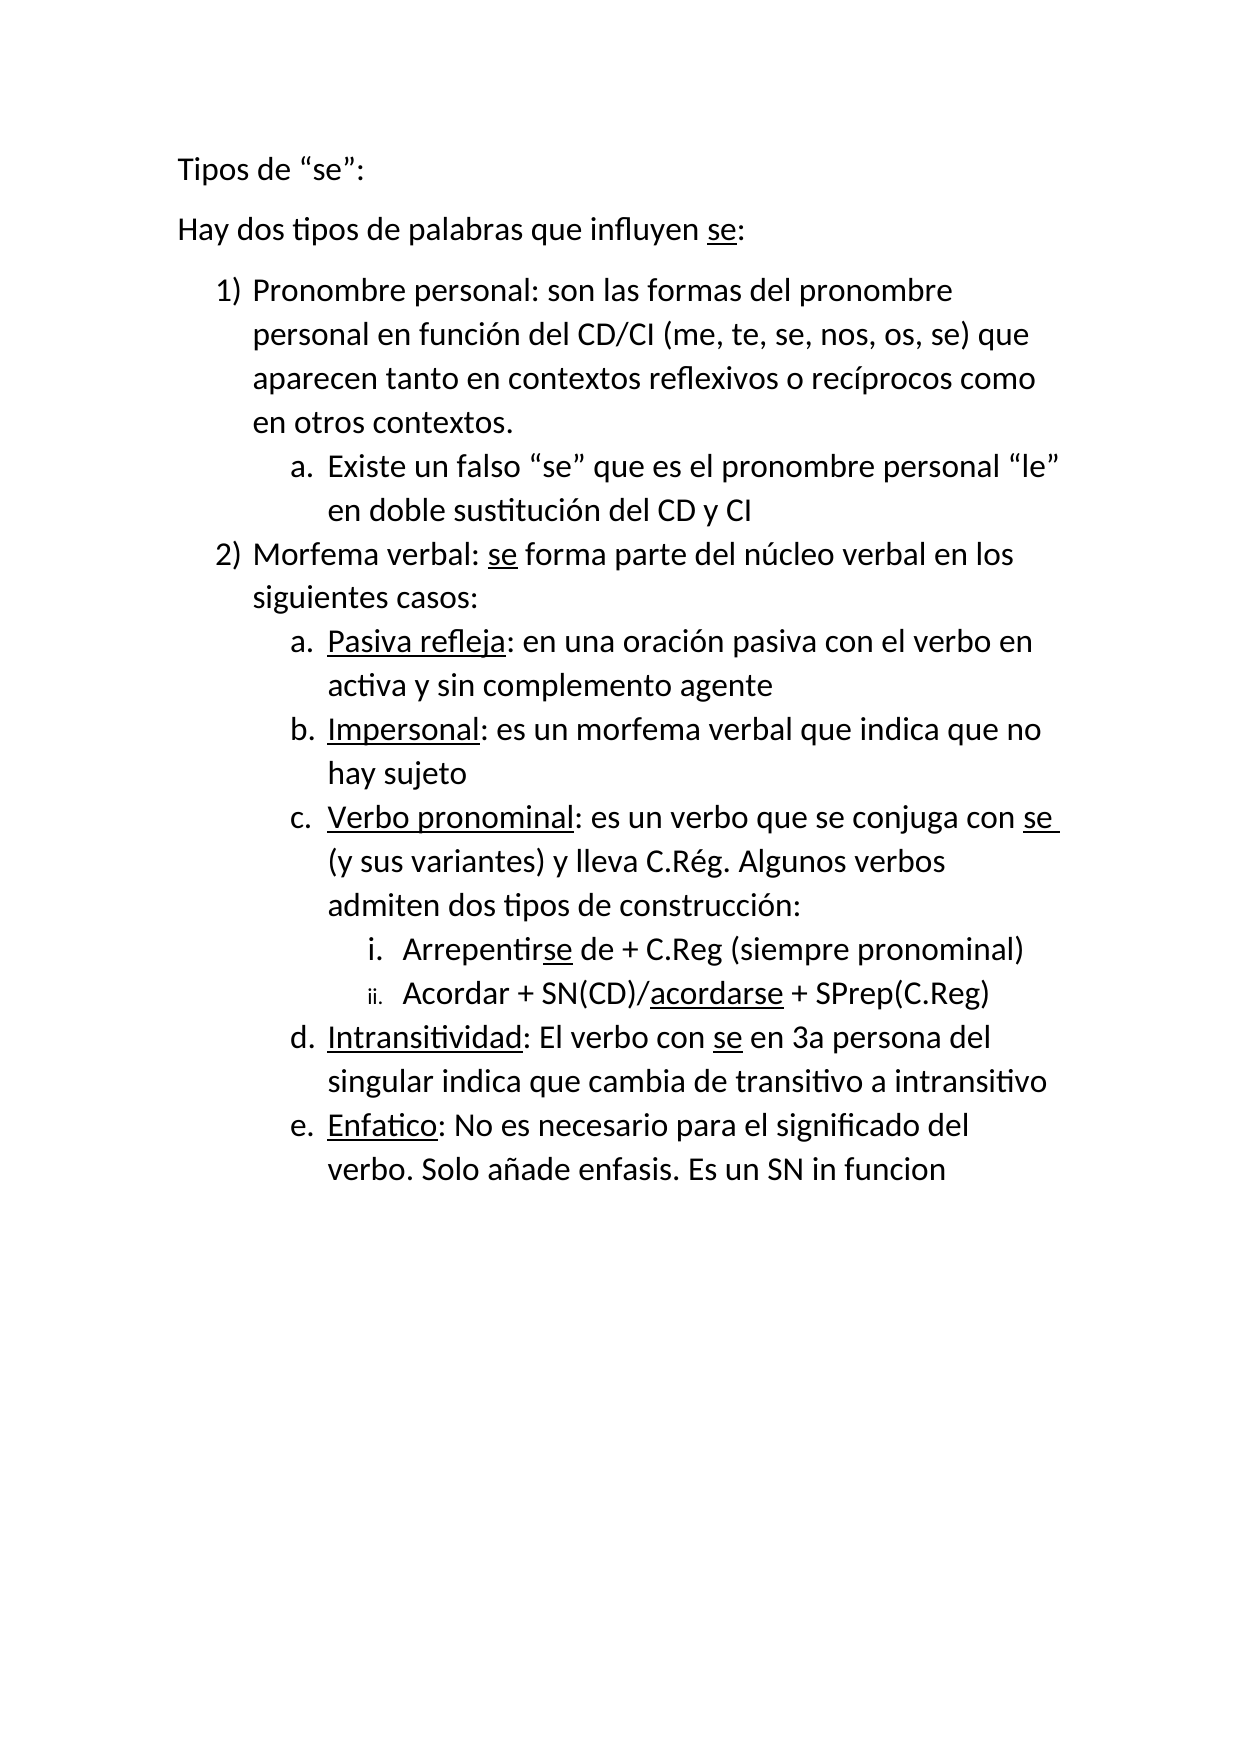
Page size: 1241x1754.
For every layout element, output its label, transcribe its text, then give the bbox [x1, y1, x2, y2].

list Pasiva refleja: en una oración pasiva con el verbo en activa y sin complemento agente [290, 621, 1063, 705]
list Acordar + SN(CD)/acordarse + SPrep(C.Reg) [383, 972, 1063, 1013]
list Verbo pronominal: es un verbo que se conjuga con se (y sus variantes) y lleva C.Rég. Algunos verbos admiten dos tipos de construcción: [290, 796, 1063, 925]
text Tipos de “se”: [177, 148, 1063, 188]
list Intransitividad: El verbo con se en 3a persona del singular indica que cambia de transitivo a intransitivo [290, 1016, 1063, 1101]
list Morfema verbal: se forma parte del núcleo verbal en los siguientes casos: [215, 533, 1063, 617]
text Hay dos tipos de palabras que influyen se: [177, 208, 1063, 249]
list Pronombre personal: son las formas del pronombre personal en función del CD/CI (me, te, se, nos, os, se) que aparecen tanto en contextos reflexivos o recíprocos como en otros contextos. [215, 269, 1063, 441]
list Impersonal: es un morfema verbal que indica que no hay sujeto [290, 708, 1063, 793]
list Existe un falso “se” que es el pronombre personal “le” en doble sustitución del CD y CI [290, 445, 1063, 529]
list Enfatico: No es necesario para el significado del verbo. Solo añade enfasis. Es un SN in funcion [290, 1104, 1063, 1189]
list Arrepentirse de + C.Reg (siempre pronominal) [383, 928, 1063, 969]
